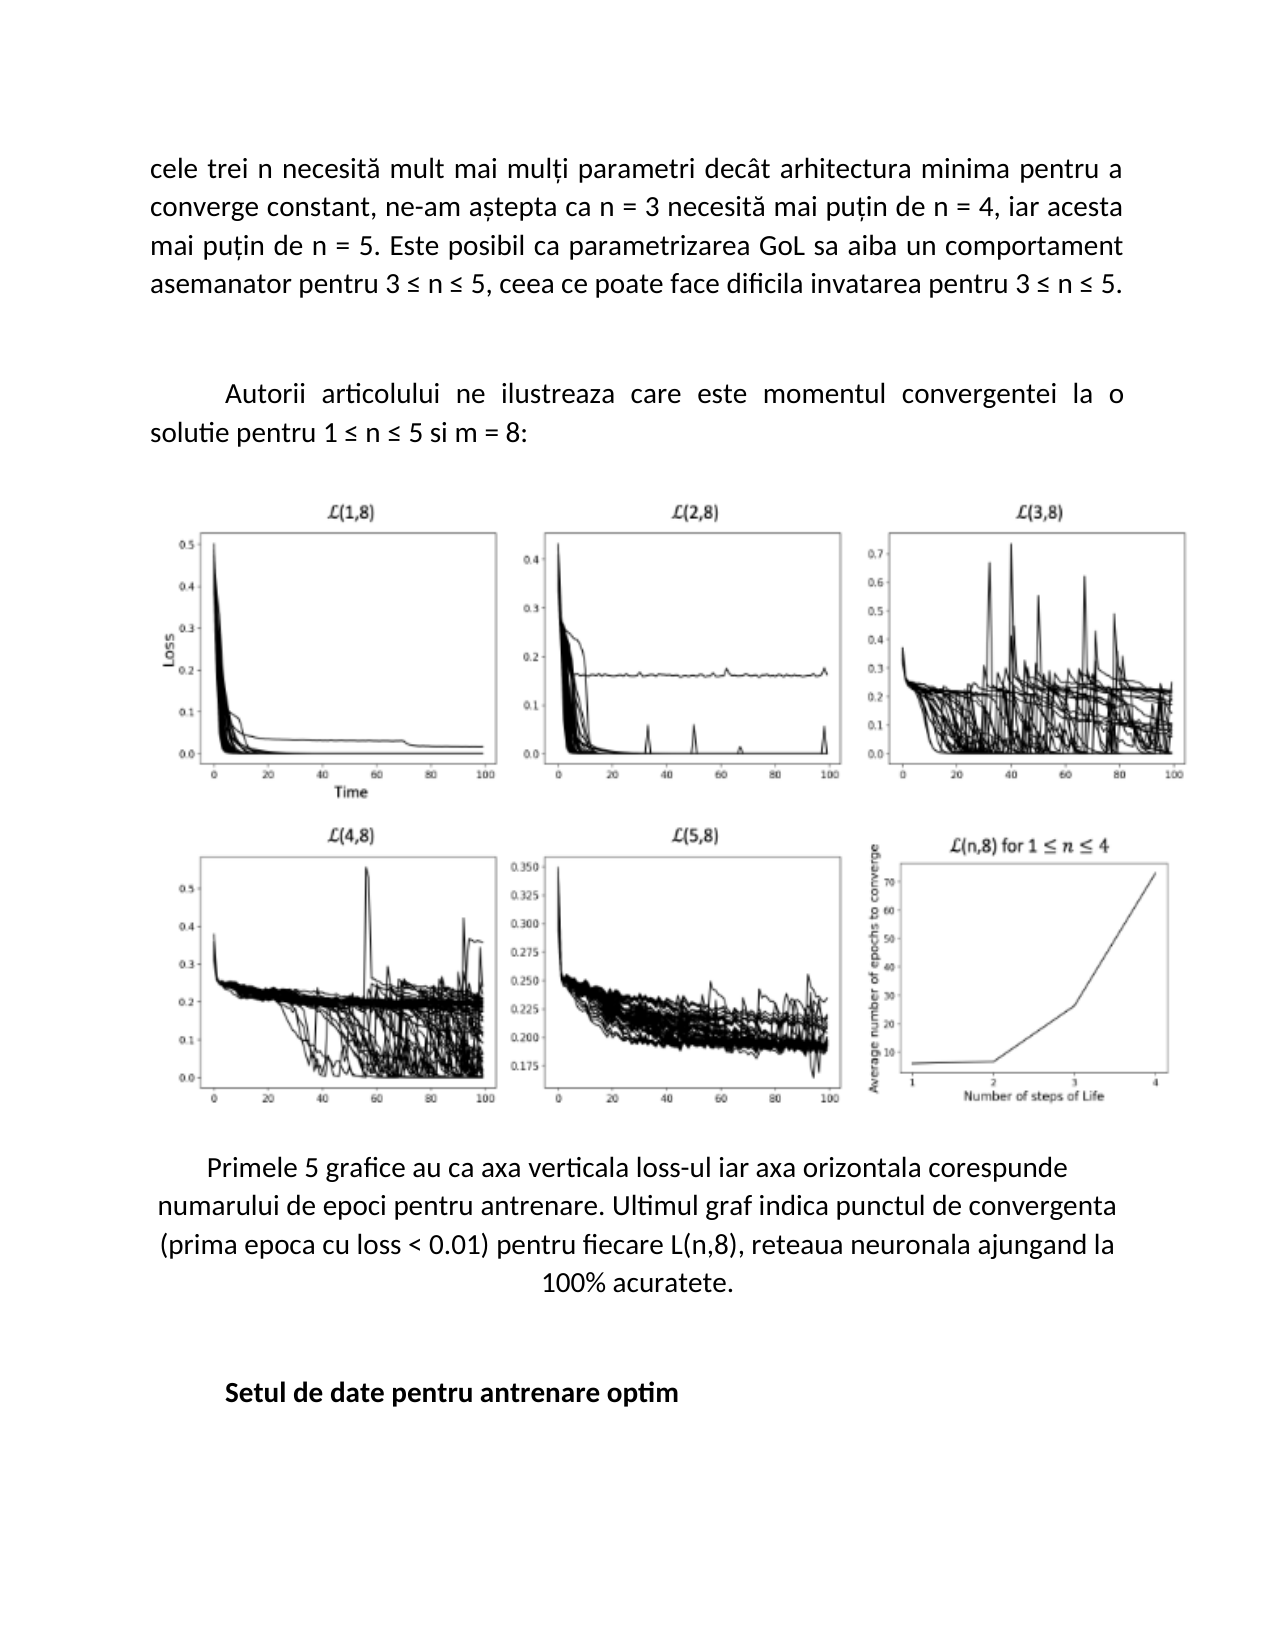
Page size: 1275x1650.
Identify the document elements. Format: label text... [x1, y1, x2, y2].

picture [150, 469, 1213, 1130]
text Primele 5 grafice au ca axa verticala loss-ul iar axa orizontala corespunde numarului de epoci pentru antrenare. Ultimul graf indica punctul de convergenta (prima epoca cu loss < 0.01) pentru fiecare L(n,8), reteaua neuronala ajungand la 100% acuratete. [150, 1149, 1125, 1300]
text Autorii articolului ne ilustreaza care este momentul convergentei la o solutie pentru 1 ≤ n ≤ 5 si m = 8: [150, 376, 1125, 449]
text Setul de date pentru antrenare optim [150, 1374, 1125, 1410]
